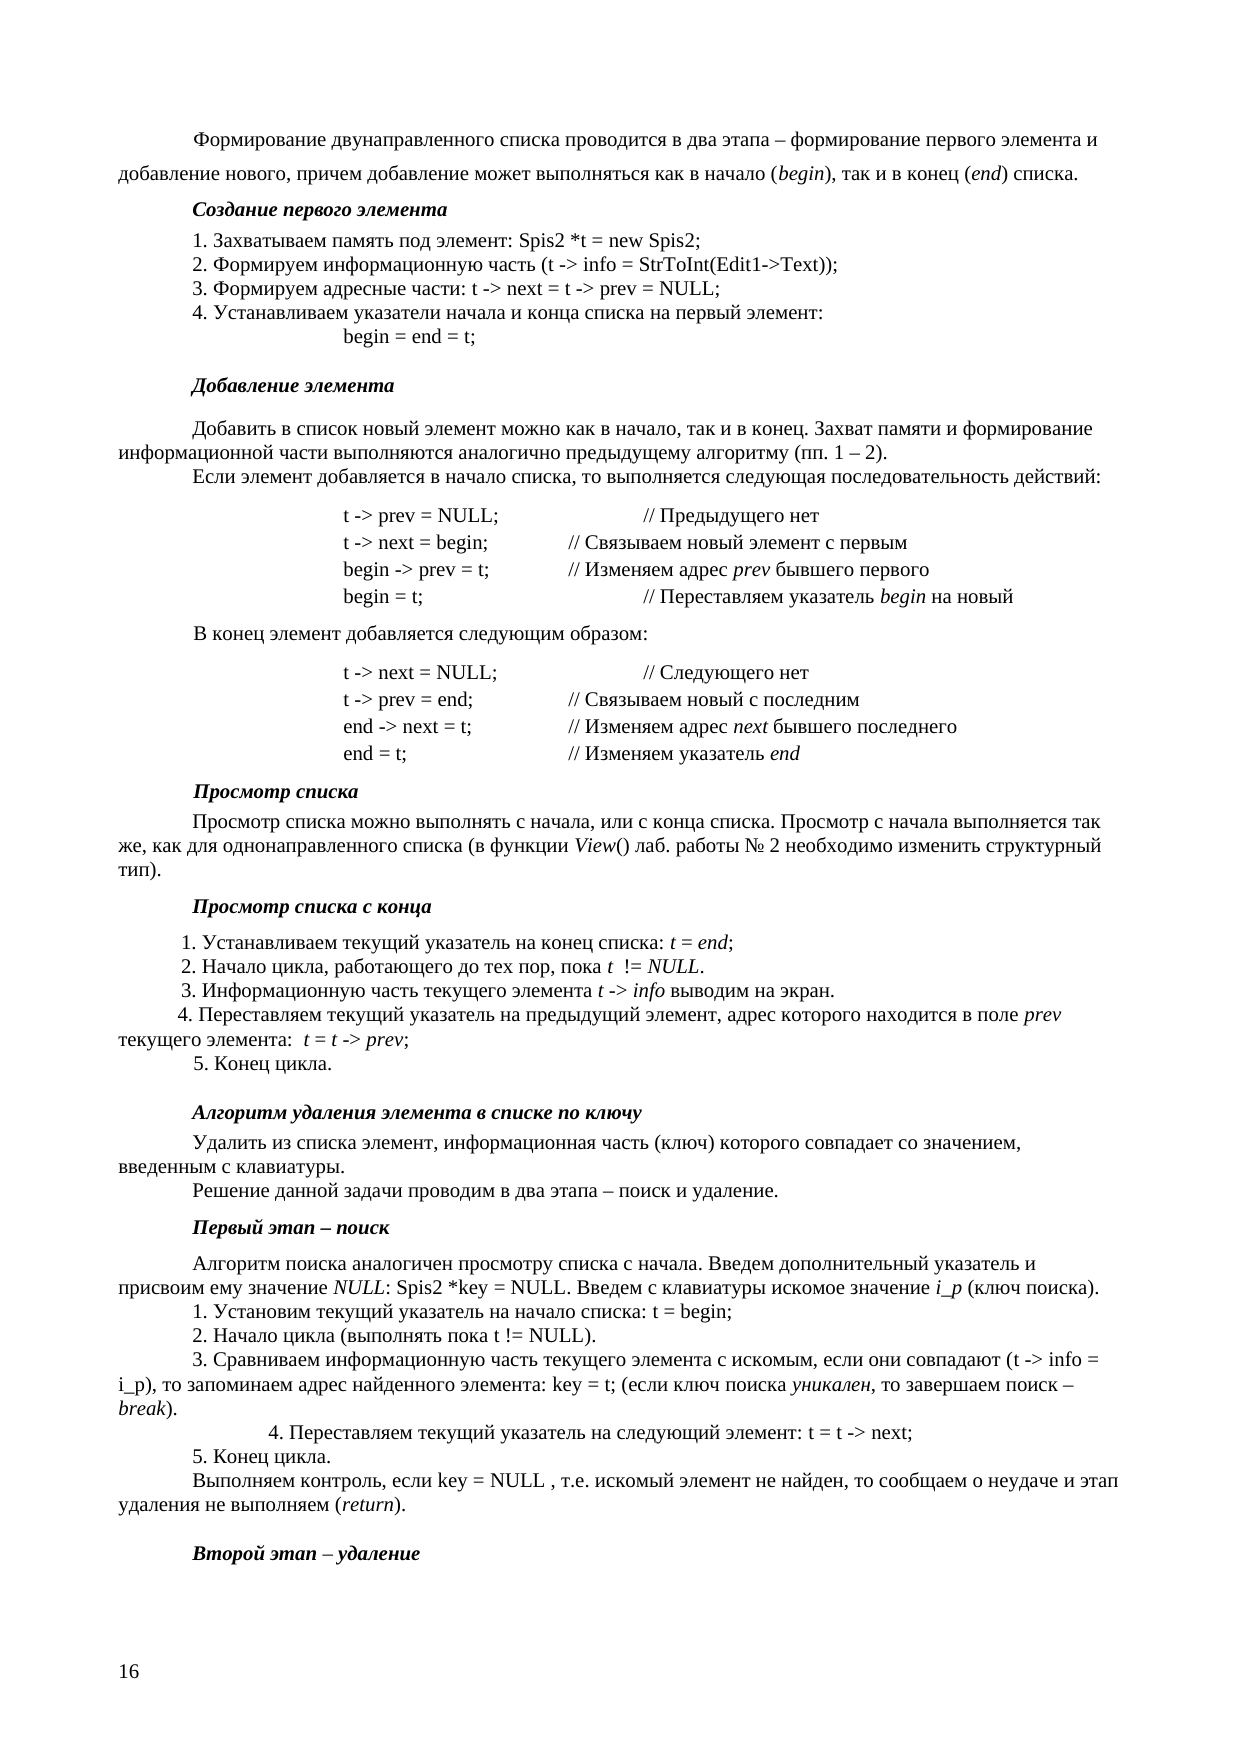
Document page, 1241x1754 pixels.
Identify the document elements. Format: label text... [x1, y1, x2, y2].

text Просмотр списка можно выполнять с начала, или с конца списка. Просмотр с начала выполняется так же, как для однонаправленного списка (в функции View() лаб. работы № 2 необходимо изменить структурный тип). [118, 809, 1122, 881]
text 5. Конец цикла. [118, 1444, 1122, 1468]
text t -> prev = end; // Связываем новый с последним [118, 685, 1122, 712]
text 4. Переставляем текущий указатель на следующий элемент: t = t -> next; [118, 1419, 1122, 1444]
text end = t; // Изменяем указатель end [118, 739, 1122, 766]
text 2. Формируем информационную часть (t -> info = StrToInt(Edit1->Text)); [118, 252, 1122, 276]
text 5. Конец цикла. [118, 1051, 1122, 1074]
text 2. Начало цикла (выполнять пока t != NULL). [118, 1323, 1122, 1347]
subtitle Просмотр списка [177, 779, 1122, 803]
text 3. Формируем адресные части: t -> next = t -> prev = NULL; [118, 276, 1122, 300]
text 4. Переставляем текущий указатель на предыдущий элемент, адрес которого находится в поле prev текущего элемента: t = t -> prev; [118, 1002, 1122, 1051]
text 3. Сравниваем информационную часть текущего элемента с искомым, если они совпадают (t -> info = i_p), то запоминаем адрес найденного элемента: key = t; (если ключ поиска уникален, то завершаем поиск – break). [118, 1347, 1122, 1419]
text Второй этап – удаление [118, 1541, 1122, 1565]
text t -> next = NULL; // Следующего нет [118, 658, 1122, 685]
text Удалить из списка элемент, информационная часть (ключ) которого совпадает со значением, введенным с клавиатуры. [118, 1130, 1122, 1178]
text В конец элемент добавляется следующим образом: [118, 621, 1122, 645]
text 3. Информационную часть текущего элемента t -> info выводим на экран. [118, 978, 1122, 1002]
text 1. Захватываем память под элемент: Spis2 *t = new Spis2; [118, 228, 1122, 252]
text Алгоритм поиска аналогичен просмотру списка с начала. Введем дополнительный указатель и присвоим ему значение NULL: Spis2 *key = NULL. Введем с клавиатуры искомое значение i_p (ключ поиска). [118, 1251, 1122, 1299]
text Решение данной задачи проводим в два этапа – поиск и удаление. [118, 1178, 1122, 1202]
text begin -> prev = t; // Изменяем адрес prev бывшего первого [118, 554, 1122, 582]
text Добавить в список новый элемент можно как в начало, так и в конец. Захват памяти и формирование информационной части выполняются аналогично предыдущему алгоритму (пп. 1 – 2). [118, 416, 1122, 464]
text end -> next = t; // Изменяем адрес next бывшего последнего [118, 712, 1122, 739]
text 1. Устанавливаем текущий указатель на конец списка: t = end; [118, 930, 1122, 954]
text begin = end = t; [118, 324, 1122, 348]
text t -> next = begin; // Связываем новый элемент с первым [118, 527, 1122, 554]
text 4. Устанавливаем указатели начала и конца списка на первый элемент: [118, 300, 1122, 324]
text Если элемент добавляется в начало списка, то выполняется следующая последовательность действий: [118, 464, 1122, 488]
text 2. Начало цикла, работающего до тех пор, пока t != NULL. [118, 954, 1122, 978]
subtitle Добавление элемента [118, 373, 1122, 397]
text 1. Установим текущий указатель на начало списка: t = begin; [118, 1299, 1122, 1323]
text t -> prev = NULL; // Предыдущего нет [118, 500, 1122, 527]
subtitle Создание первого элемента [118, 197, 1122, 221]
text Просмотр списка с конца [118, 894, 1122, 918]
text Формирование двунаправленного списка проводится в два этапа – формирование первого элемента и добавление нового, причем добавление может выполняться как в начало (begin), так и в конец (end) списка. [118, 118, 1122, 185]
text begin = t; // Переставляем указатель begin на новый [118, 582, 1122, 609]
text Выполняем контроль, если key = NULL , т.е. искомый элемент не найден, то сообщаем о неудаче и этап удаления не выполняем (return). [118, 1468, 1122, 1516]
subtitle Алгоритм удаления элемента в списке по ключу [118, 1099, 1122, 1124]
text Первый этап – поиск [118, 1214, 1122, 1239]
